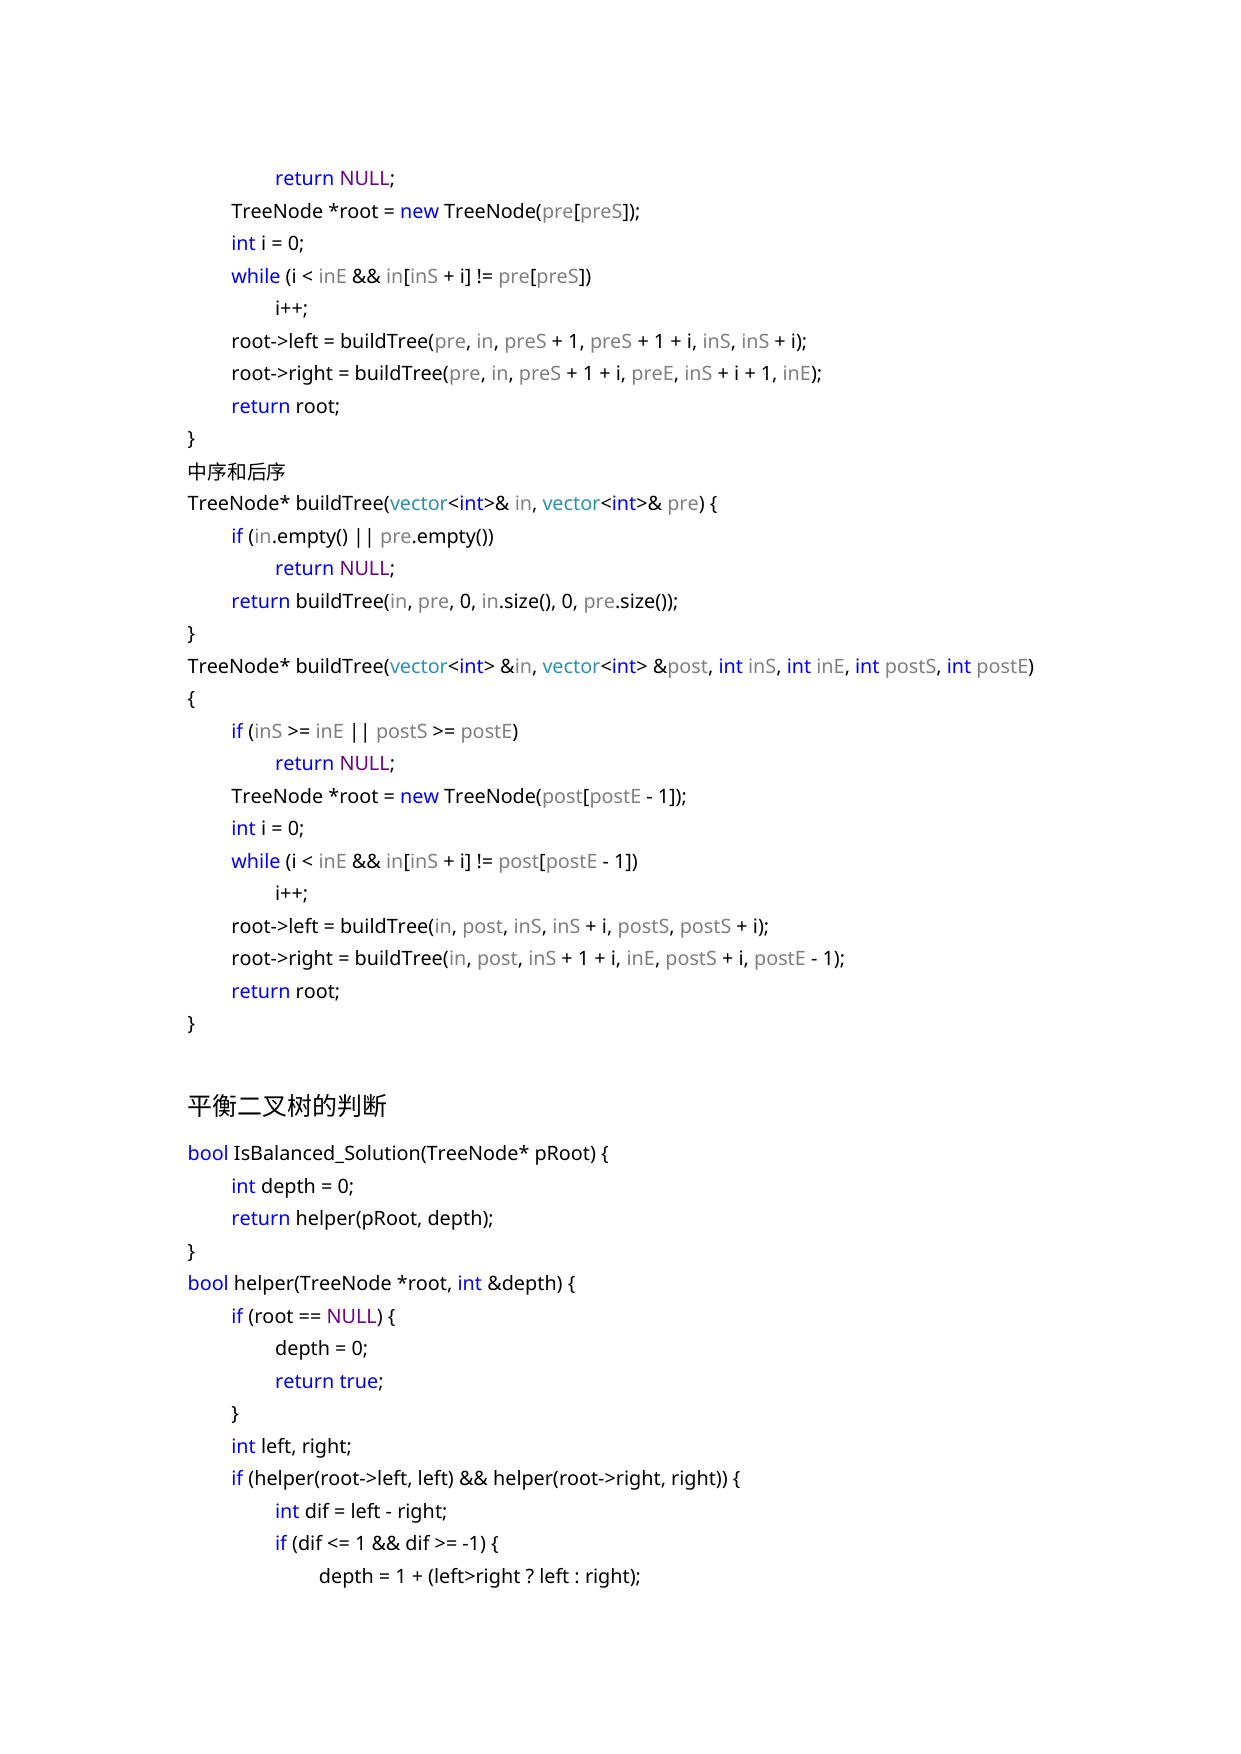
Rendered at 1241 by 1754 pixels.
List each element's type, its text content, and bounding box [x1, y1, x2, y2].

text int dif = left - right; [187, 1494, 1053, 1527]
text } [187, 422, 1053, 454]
text int depth = 0; [187, 1169, 1053, 1202]
text TreeNode* buildTree(vector<int> &in, vector<int> &post, int inS, int inE, int postS, int postE) [187, 649, 1053, 682]
text TreeNode* buildTree(vector<int>& in, vector<int>& pre) { [187, 487, 1053, 519]
text bool IsBalanced_Solution(TreeNode* pRoot) { [187, 1137, 1053, 1169]
text depth = 1 + (left>right ? left : right); [187, 1559, 1053, 1592]
text return NULL; [187, 162, 1053, 194]
text } [187, 1234, 1053, 1267]
text TreeNode *root = new TreeNode(post[postE - 1]); [187, 779, 1053, 812]
text 中序和后序 [187, 454, 1053, 487]
text root->right = buildTree(pre, in, preS + 1 + i, preE, inS + i + 1, inE); [187, 357, 1053, 389]
text root->left = buildTree(pre, in, preS + 1, preS + 1 + i, inS, inS + i); [187, 324, 1053, 357]
text return helper(pRoot, depth); [187, 1202, 1053, 1234]
text return root; [187, 389, 1053, 422]
text root->left = buildTree(in, post, inS, inS + i, postS, postS + i); [187, 909, 1053, 942]
text int i = 0; [187, 227, 1053, 259]
text if (inS >= inE || postS >= postE) [187, 714, 1053, 747]
text if (root == NULL) { [187, 1299, 1053, 1332]
text { [187, 682, 1053, 714]
text return true; [187, 1364, 1053, 1397]
text } [187, 617, 1053, 649]
text bool helper(TreeNode *root, int &depth) { [187, 1267, 1053, 1299]
text i++; [187, 292, 1053, 324]
text while (i < inE && in[inS + i] != pre[preS]) [187, 259, 1053, 292]
text return buildTree(in, pre, 0, in.size(), 0, pre.size()); [187, 584, 1053, 617]
text 平衡二叉树的判断 [187, 1072, 1053, 1137]
text return root; [187, 974, 1053, 1007]
text depth = 0; [187, 1332, 1053, 1364]
text return NULL; [187, 552, 1053, 584]
text if (dif <= 1 && dif >= -1) { [187, 1527, 1053, 1559]
text root->right = buildTree(in, post, inS + 1 + i, inE, postS + i, postE - 1); [187, 942, 1053, 974]
text if (in.empty() || pre.empty()) [187, 519, 1053, 552]
text i++; [187, 877, 1053, 909]
text return NULL; [187, 747, 1053, 779]
text while (i < inE && in[inS + i] != post[postE - 1]) [187, 844, 1053, 877]
text } [187, 1007, 1053, 1039]
text TreeNode *root = new TreeNode(pre[preS]); [187, 194, 1053, 227]
text } [187, 1397, 1053, 1429]
text if (helper(root->left, left) && helper(root->right, right)) { [187, 1462, 1053, 1494]
text int left, right; [187, 1429, 1053, 1462]
text int i = 0; [187, 812, 1053, 844]
